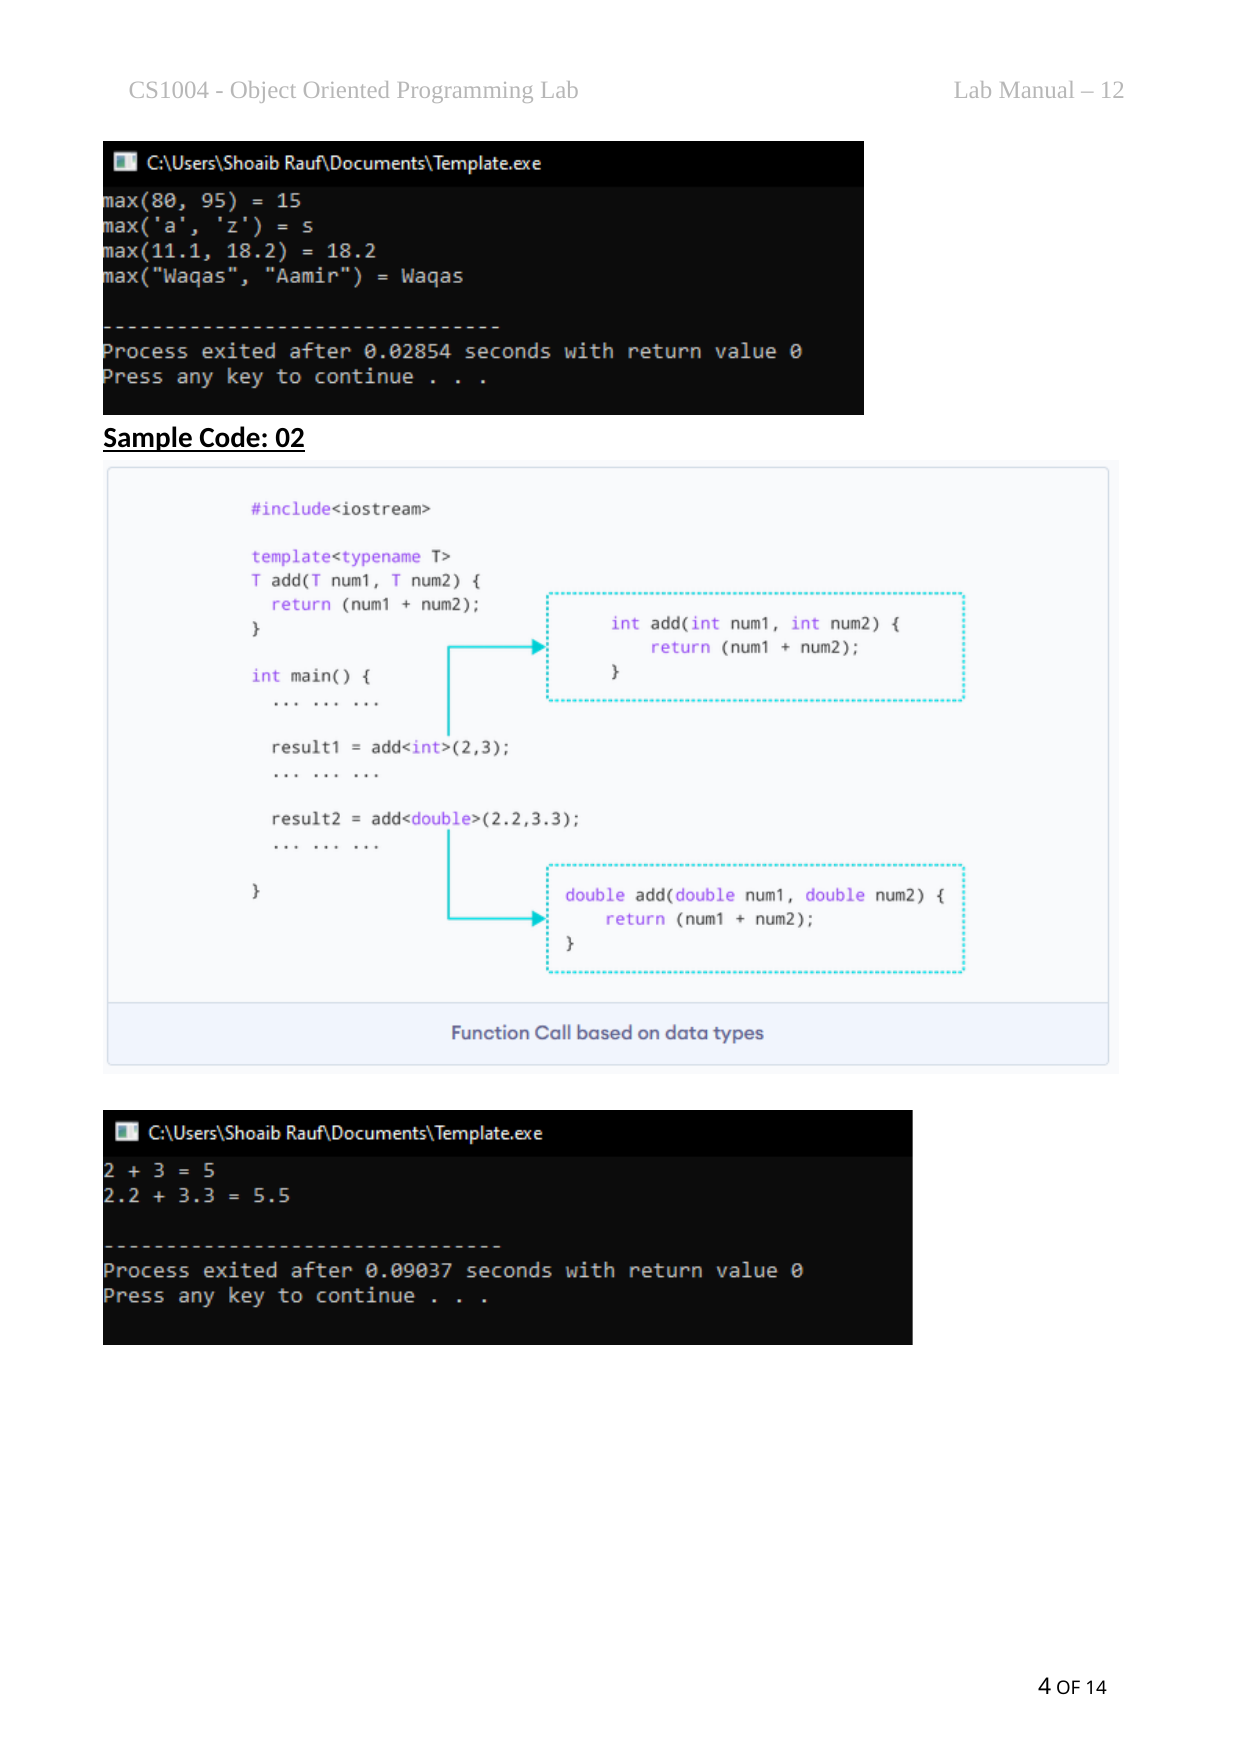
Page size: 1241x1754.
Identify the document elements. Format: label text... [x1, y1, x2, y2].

picture [103, 1110, 913, 1345]
picture [103, 141, 864, 415]
picture [103, 460, 1119, 1074]
text Sample Code: 02 [103, 419, 1153, 455]
